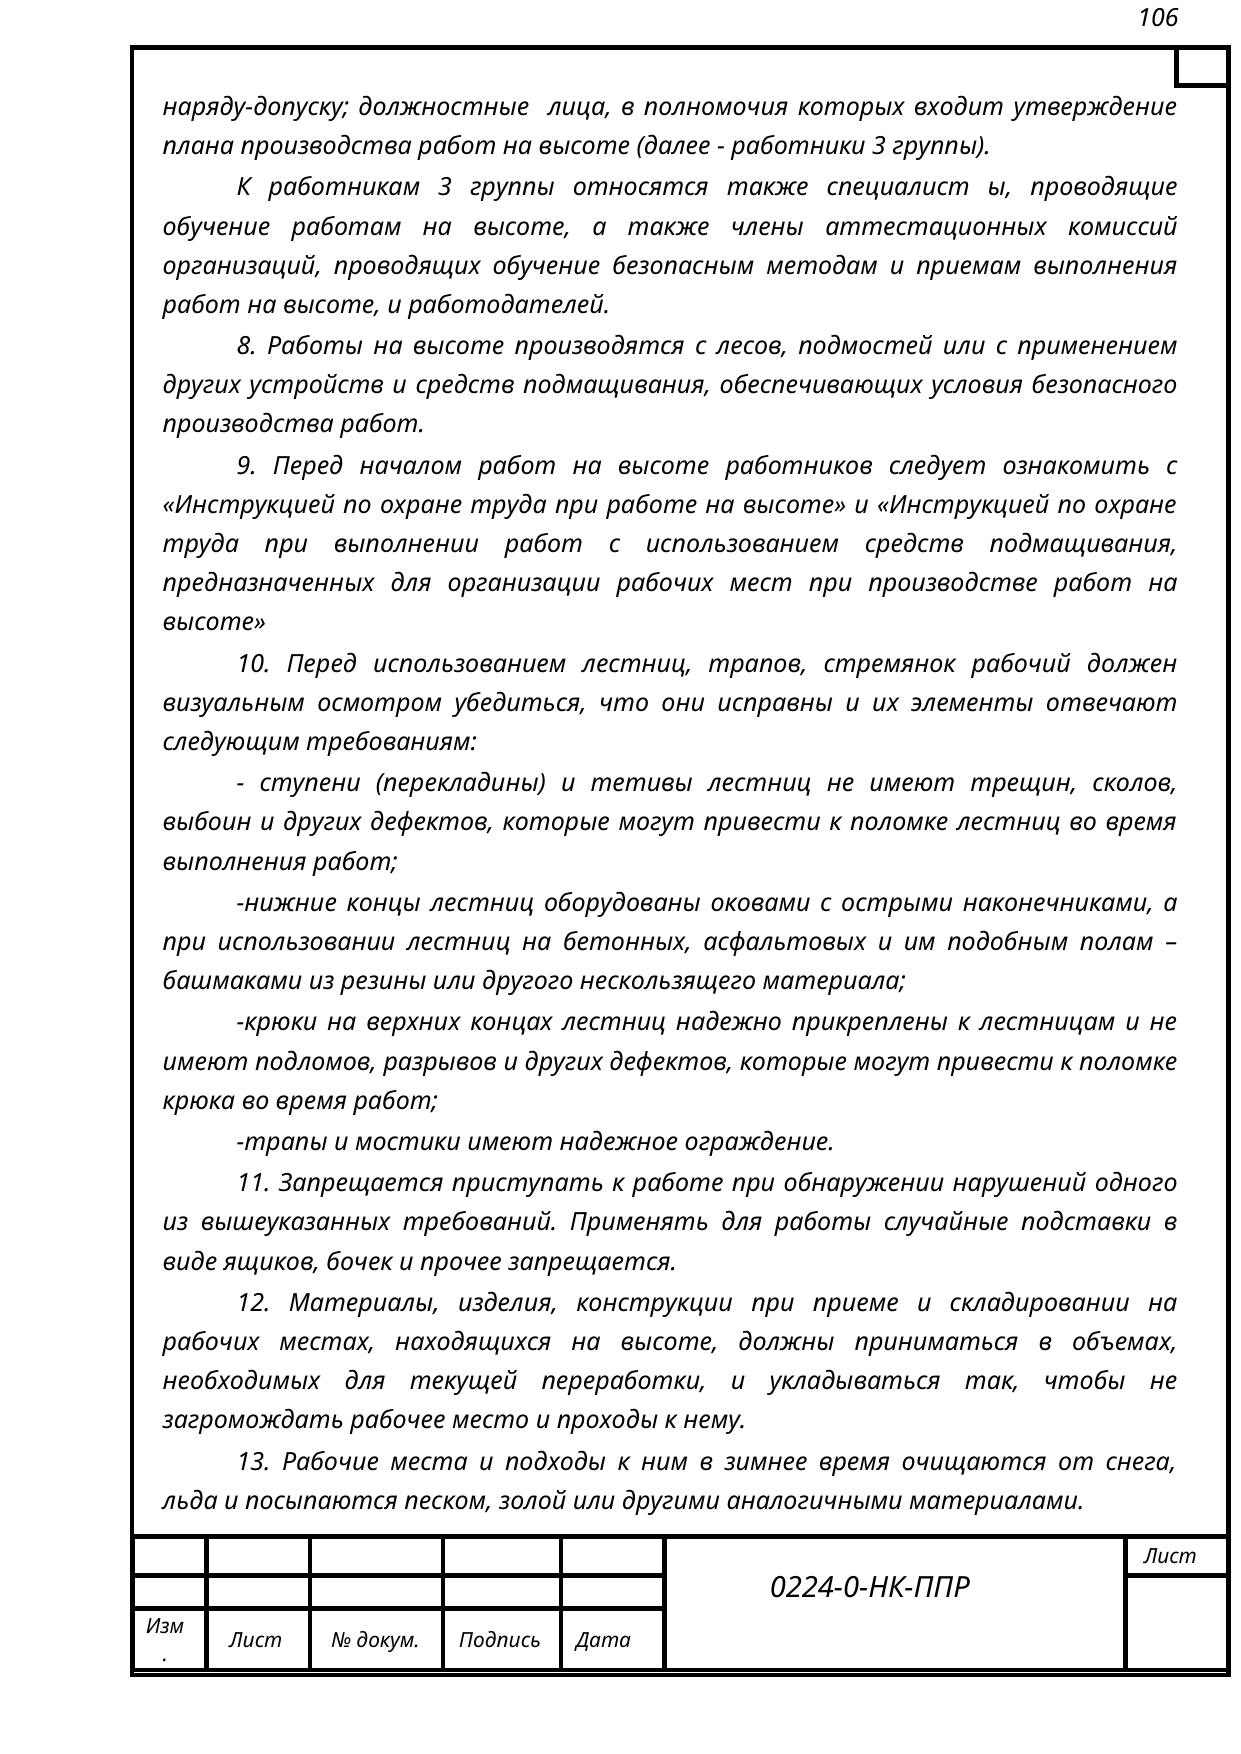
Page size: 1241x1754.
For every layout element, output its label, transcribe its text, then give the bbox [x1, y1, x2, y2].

text -трапы и мостики имеют надежное ограждение. [162, 1124, 1181, 1158]
text - ступени (перекладины) и тетивы лестниц не имеют трещин, сколов, выбоин и других дефектов, которые могут привести к поломке лестниц во время выполнения работ; [162, 765, 1181, 877]
text 9. Перед началом работ на высоте работников следует ознакомить с «Инструкцией по охране труда при работе на высоте» и «Инструкцией по охране труда при выполнении работ с использованием средств подмащивания, предназначенных для организации рабочих мест при производстве работ на высоте» [162, 447, 1181, 638]
text 13. Рабочие места и подходы к ним в зимнее время очищаются от снега, льда и посыпаются песком, золой или другими аналогичными материалами. [162, 1443, 1181, 1516]
text 8. Работы на высоте производятся с лесов, подмостей или с применением других устройств и средств подмащивания, обеспечивающих условия безопасного производства работ. [162, 328, 1181, 440]
text 11. Запрещается приступать к работе при обнаружении нарушений одного из вышеуказанных требований. Применять для работы случайные подставки в виде ящиков, бочек и прочее запрещается. [162, 1165, 1181, 1277]
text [162, 89, 1181, 162]
text 12. Материалы, изделия, конструкции при приеме и складировании на рабочих местах, находящихся на высоте, должны приниматься в объемах, необходимых для текущей переработки, и укладываться так, чтобы не загромождать рабочее место и проходы к нему. [162, 1284, 1181, 1436]
text К работникам 3 группы относятся также специалист ы, проводящие обучение работам на высоте, а также члены аттестационных комиссий организаций, проводящих обучение безопасным методам и приемам выполнения работ на высоте, и работодателей. [162, 169, 1181, 321]
text -крюки на верхних концах лестниц надежно прикреплены к лестницам и не имеют подломов, разрывов и других дефектов, которые могут привести к поломке крюка во время работ; [162, 1004, 1181, 1116]
text 10. Перед использованием лестниц, трапов, стремянок рабочий должен визуальным осмотром убедиться, что они исправны и их элементы отвечают следующим требованиям: [162, 645, 1181, 758]
text -нижние концы лестниц оборудованы оковами с острыми наконечниками, а при использовании лестниц на бетонных, асфальтовых и им подобным полам – башмаками из резины или другого нескользящего материала; [162, 884, 1181, 997]
